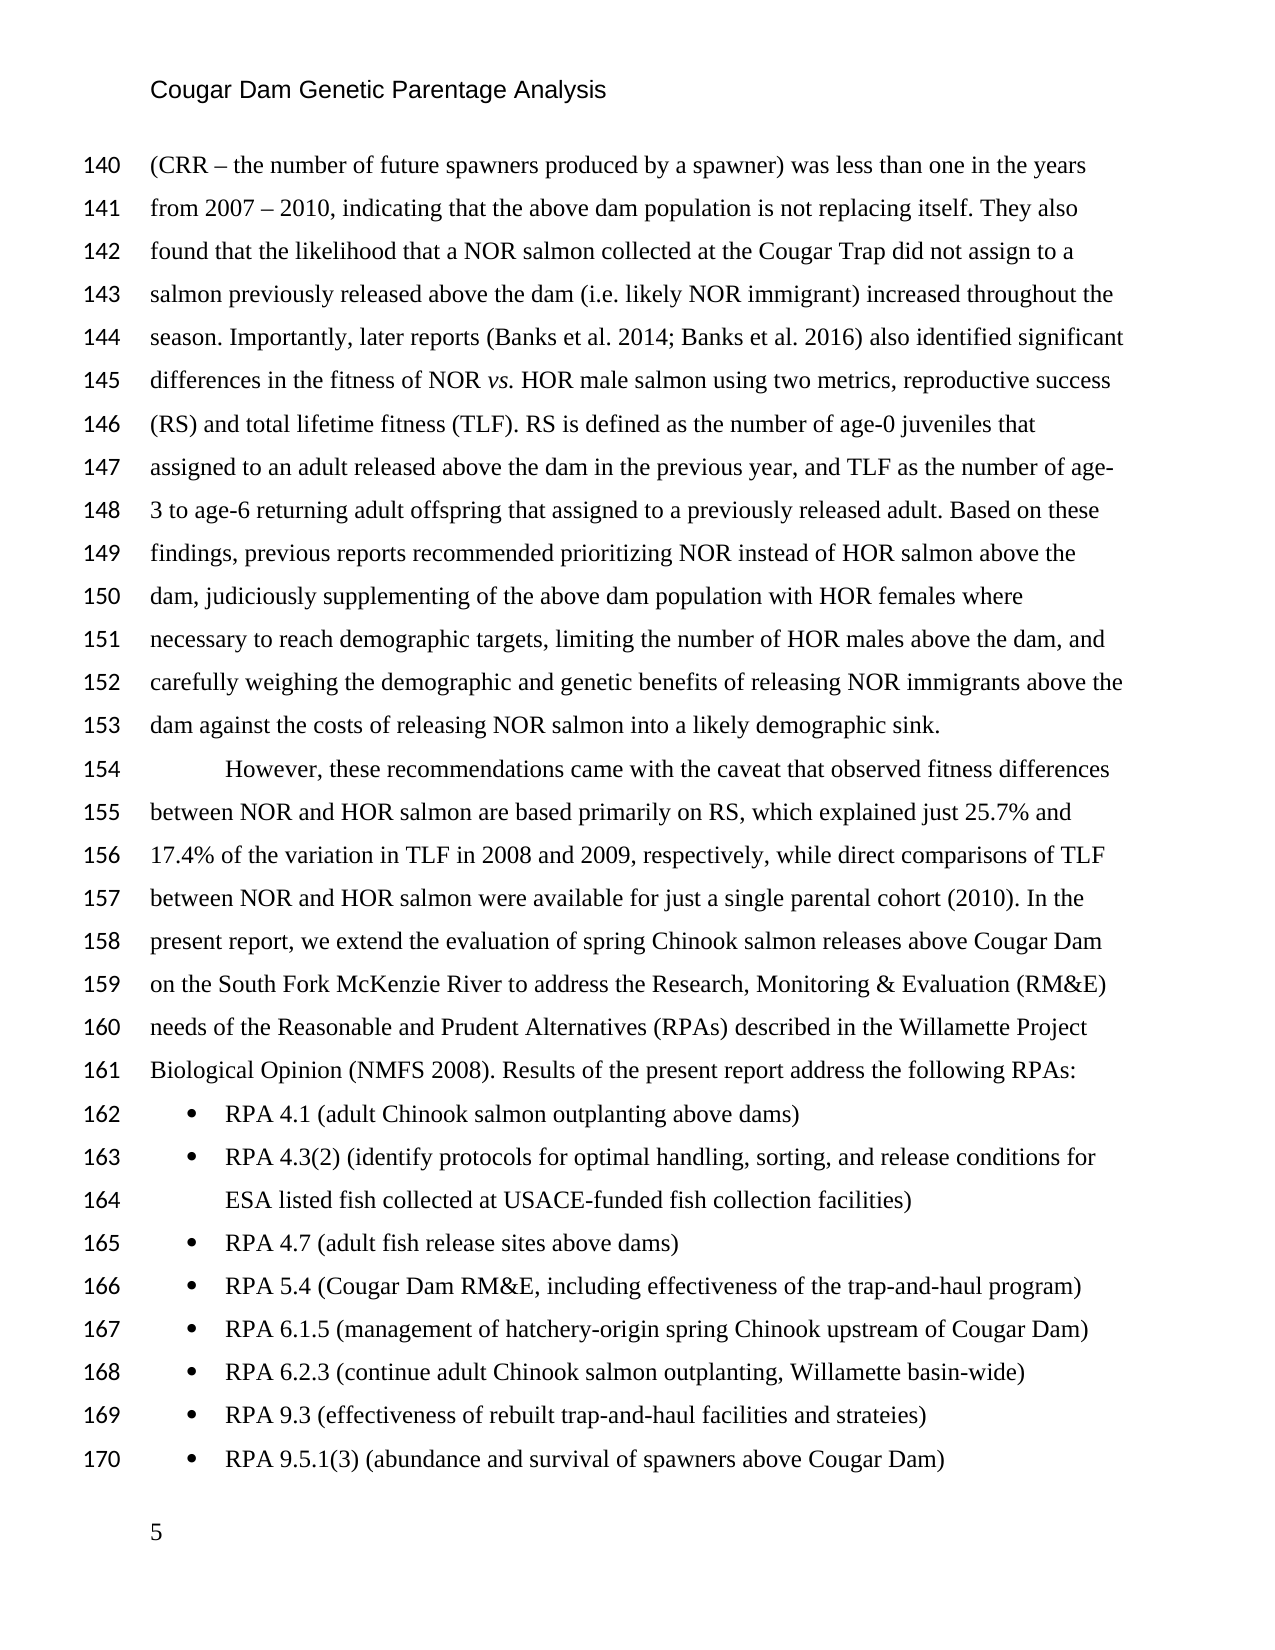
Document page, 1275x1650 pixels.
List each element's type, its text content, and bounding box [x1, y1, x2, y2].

list RPA 4.7 (adult fish release sites above dams) [187, 1228, 1125, 1257]
list RPA 5.4 (Cougar Dam RM&E, including effectiveness of the trap-and-haul program) [187, 1271, 1125, 1300]
list RPA 6.1.5 (management of hatchery-origin spring Chinook upstream of Cougar Dam) [187, 1314, 1125, 1343]
list RPA 9.3 (effectiveness of rebuilt trap-and-haul facilities and strateies) [187, 1401, 1125, 1429]
list RPA 4.3(2) (identify protocols for optimal handling, sorting, and release conditions for ESA listed fish collected at USACE-funded fish collection facilities) [187, 1142, 1125, 1214]
list RPA 9.5.1(3) (abundance and survival of spawners above Cougar Dam) [187, 1444, 1125, 1472]
list RPA 6.2.3 (continue adult Chinook salmon outplanting, Willamette basin-wide) [187, 1357, 1125, 1386]
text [150, 150, 1125, 739]
list RPA 4.1 (adult Chinook salmon outplanting above dams) [187, 1099, 1125, 1127]
text However, these recommendations came with the caveat that observed fitness differences between NOR and HOR salmon are based primarily on RS, which explained just 25.7% and 17.4% of the variation in TLF in 2008 and 2009, respectively, while direct comparisons of TLF between NOR and HOR salmon were available for just a single parental cohort (2010). In the present report, we extend the evaluation of spring Chinook salmon releases above Cougar Dam on the South Fork McKenzie River to address the Research, Monitoring & Evaluation (RM&E) needs of the Reasonable and Prudent Alternatives (RPAs) described in the Willamette Project Biological Opinion (NMFS 2008). Results of the present report address the following RPAs: [150, 754, 1125, 1084]
